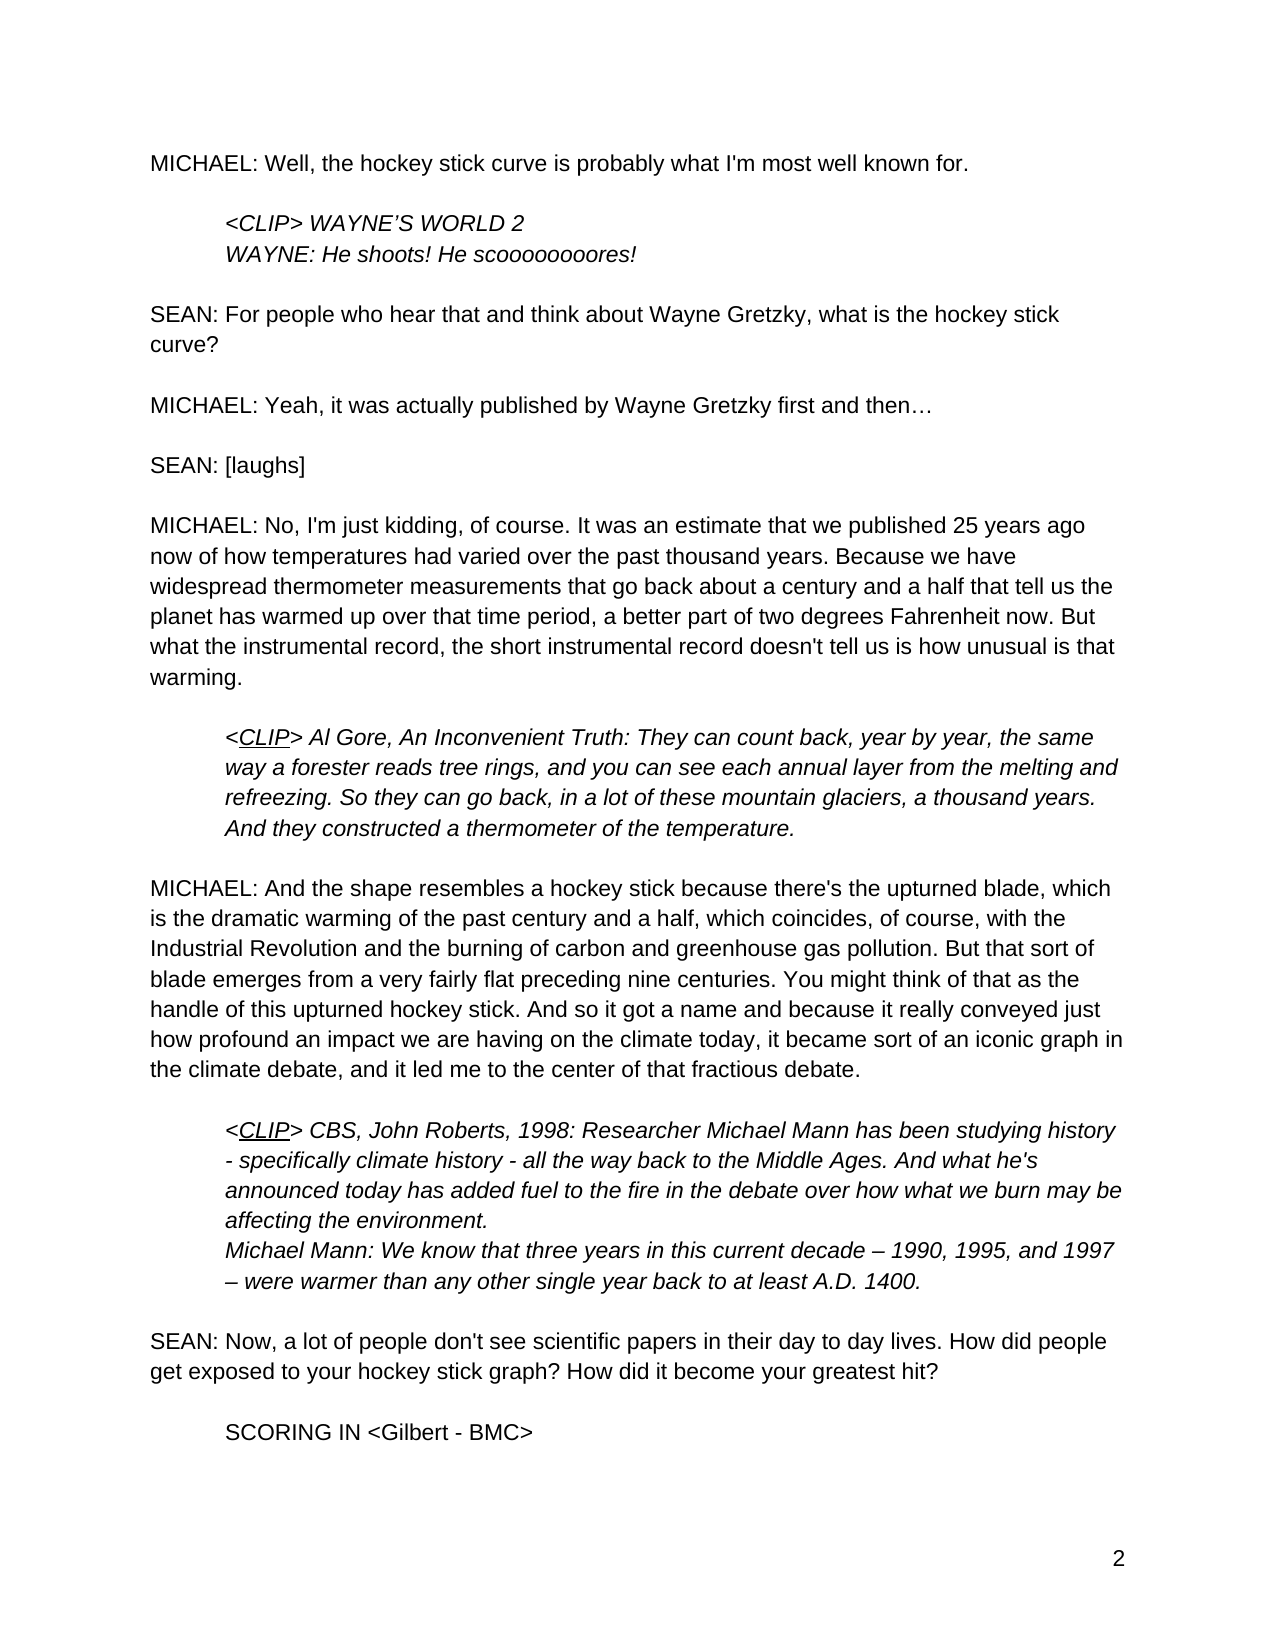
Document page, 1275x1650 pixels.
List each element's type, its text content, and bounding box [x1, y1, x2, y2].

text SCORING IN <Gilbert - BMC> [225, 1419, 1125, 1445]
text <CLIP> Al Gore, An Inconvenient Truth: They can count back, year by year, the same way a forester reads tree rings, and you can see each annual layer from the melting and refreezing. So they can go back, in a lot of these mountain glaciers, a thousand years. And they constructed a thermometer of the temperature. [225, 724, 1125, 841]
text Michael Mann: We know that three years in this current decade – 1990, 1995, and 1997 – were warmer than any other single year back to at least A.D. 1400. [225, 1237, 1125, 1294]
text <CLIP> WAYNE’S WORLD 2 WAYNE: He shoots! He scoooooooores! [150, 210, 1125, 267]
text MICHAEL: And the shape resembles a hockey stick because there's the upturned blade, which is the dramatic warming of the past century and a half, which coincides, of course, with the Industrial Revolution and the burning of carbon and greenhouse gas pollution. But that sort of blade emerges from a very fairly flat preceding nine centuries. You might think of that as the handle of this upturned hockey stick. And so it got a name and because it really conveyed just how profound an impact we are having on the climate today, it became sort of an iconic graph in the climate debate, and it led me to the center of that fractious debate. [150, 875, 1125, 1083]
text <CLIP> CBS, John Roberts, 1998: Researcher Michael Mann has been studying history - specifically climate history - all the way back to the Middle Ages. And what he's announced today has added fuel to the fire in the debate over how what we burn may be affecting the environment. [225, 1117, 1125, 1234]
text SEAN: For people who hear that and think about Wayne Gretzky, what is the hockey stick curve? [150, 301, 1125, 358]
text MICHAEL: Well, the hockey stick curve is probably what I'm most well known for. [150, 150, 1125, 176]
text MICHAEL: Yeah, it was actually published by Wayne Gretzky first and then… [150, 392, 1125, 418]
text SEAN: [laughs] [150, 452, 1125, 478]
text SEAN: Now, a lot of people don't see scientific papers in their day to day lives. How did people get exposed to your hockey stick graph? How did it become your greatest hit? [150, 1328, 1125, 1385]
text MICHAEL: No, I'm just kidding, of course. It was an estimate that we published 25 years ago now of how temperatures had varied over the past thousand years. Because we have widespread thermometer measurements that go back about a century and a half that tell us the planet has warmed up over that time period, a better part of two degrees Fahrenheit now. But what the instrumental record, the short instrumental record doesn't tell us is how unusual is that warming. [150, 512, 1125, 690]
